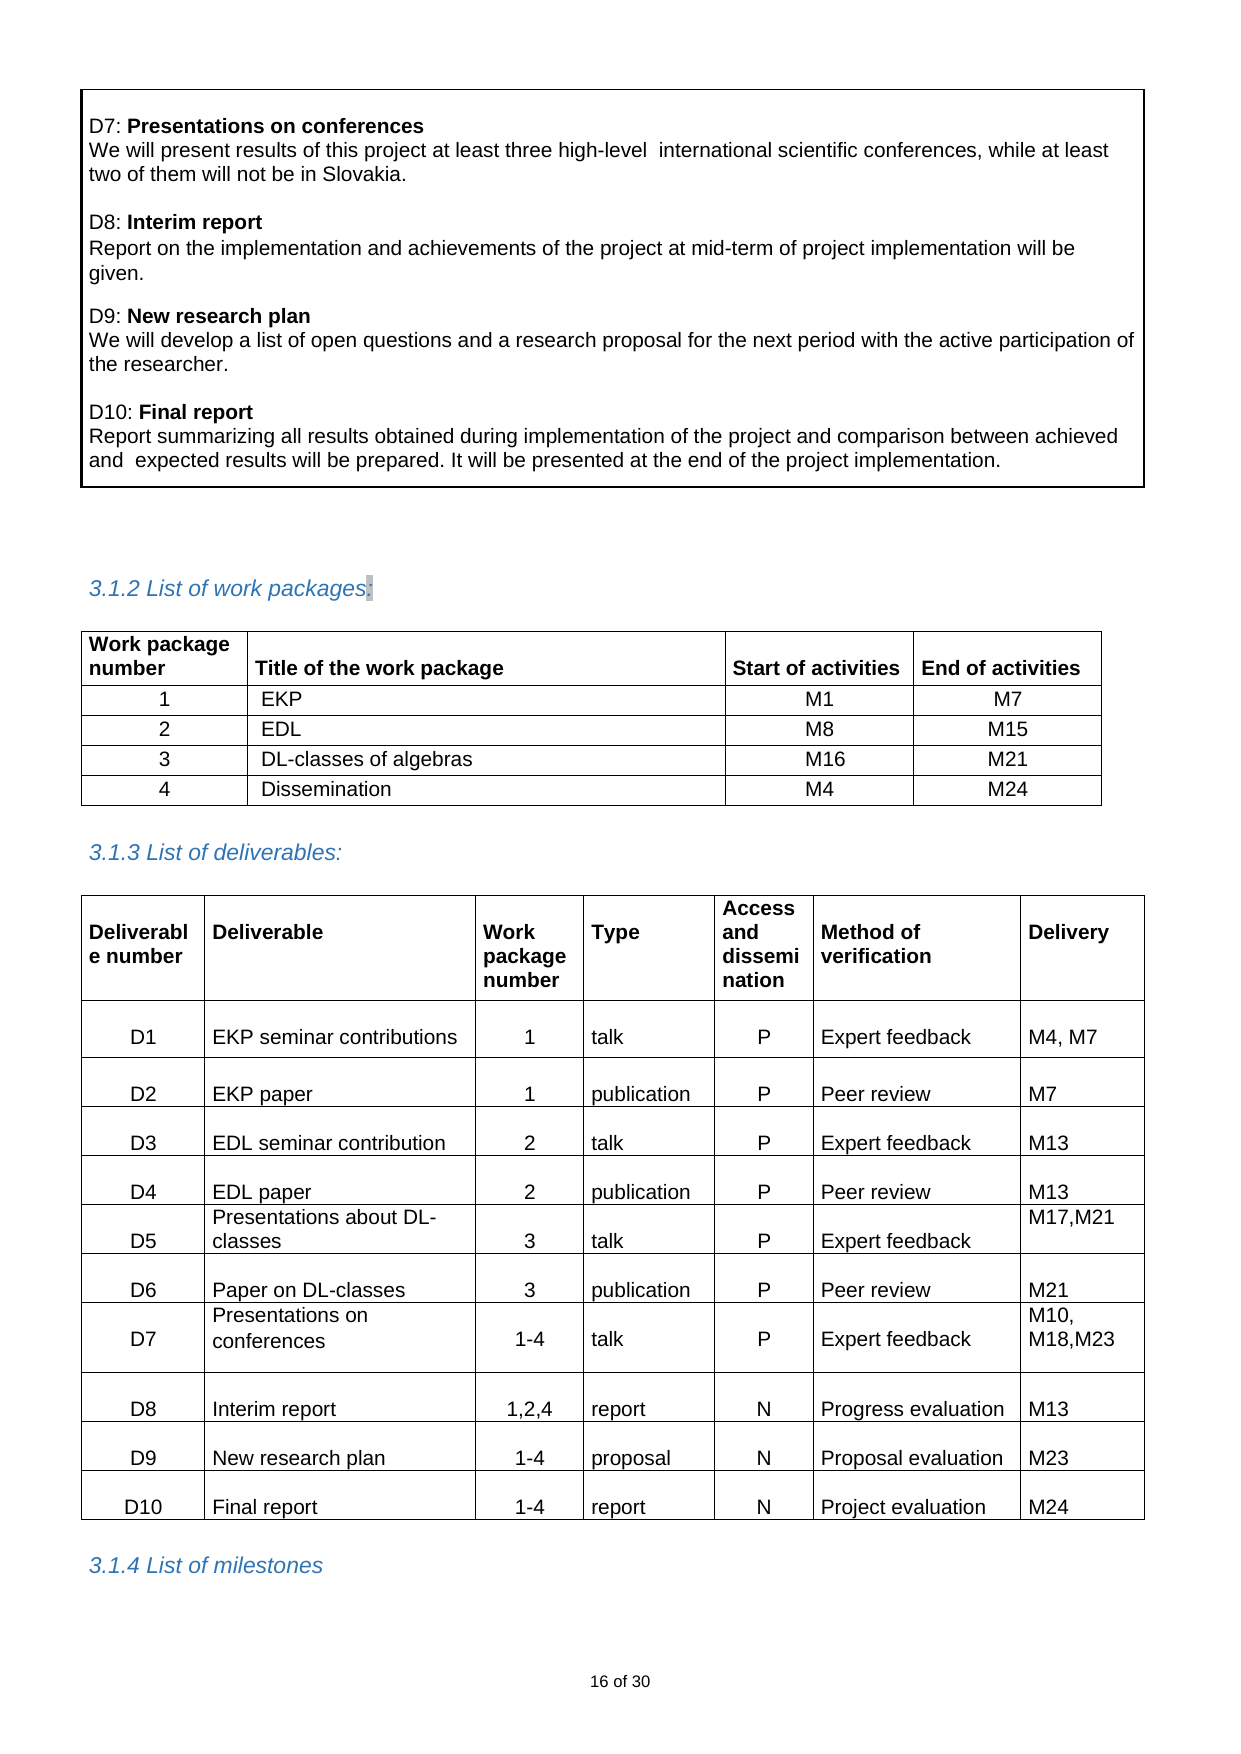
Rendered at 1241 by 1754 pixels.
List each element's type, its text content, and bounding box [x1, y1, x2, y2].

table_cell 3 [476, 1254, 583, 1302]
table_cell D3 [82, 1107, 204, 1155]
table_cell 3 [476, 1205, 583, 1253]
table_cell M21 [914, 746, 1101, 775]
table_cell EDL [248, 716, 725, 745]
table_cell publication [584, 1156, 714, 1204]
table_header Start of activities [726, 632, 913, 685]
table_cell M16 [726, 746, 913, 775]
table_header Access and dissemination [715, 896, 813, 1000]
table_cell EKP paper [205, 1058, 475, 1106]
table_cell report [584, 1471, 714, 1518]
table_cell EKP seminar contributions [205, 1001, 475, 1057]
table_cell Proposal evaluation [814, 1422, 1020, 1469]
table_cell Expert feedback [814, 1303, 1020, 1372]
table_cell 4 [82, 776, 247, 805]
table_cell M21 [1021, 1254, 1144, 1302]
table_cell 2 [476, 1156, 583, 1204]
table_cell D5 [82, 1205, 204, 1253]
table_cell P [715, 1303, 813, 1372]
table_cell M24 [914, 776, 1101, 805]
table_cell P [715, 1205, 813, 1253]
table_cell M7 [1021, 1058, 1144, 1106]
text 3.1.3 List of deliverables: [89, 839, 1152, 865]
table_cell EKP [248, 686, 725, 715]
table_cell M23 [1021, 1422, 1144, 1469]
table_cell M13 [1021, 1156, 1144, 1204]
table_cell Presentations on conferences [205, 1303, 475, 1372]
table_cell Expert feedback [814, 1107, 1020, 1155]
table_cell EDL seminar contribution [205, 1107, 475, 1155]
table_cell publication [584, 1058, 714, 1106]
table_cell M17,M21 [1021, 1205, 1144, 1253]
table_cell 1,2,4 [476, 1373, 583, 1421]
table_cell M4 [726, 776, 913, 805]
table_cell 1-4 [476, 1471, 583, 1518]
table_cell 1-4 [476, 1422, 583, 1469]
table_cell D9 [82, 1422, 204, 1469]
table_cell M4, M7 [1021, 1001, 1144, 1057]
text 3.1.2 List of work packages: [89, 574, 1152, 601]
table_cell Project evaluation [814, 1471, 1020, 1518]
table_header Work package number [82, 632, 247, 685]
table_header Delivery [1021, 896, 1144, 1000]
table_cell D6 [82, 1254, 204, 1302]
table_cell 2 [82, 716, 247, 745]
text 3.1.4 List of milestones [89, 1552, 1152, 1578]
table_cell M13 [1021, 1107, 1144, 1155]
table_cell 3 [82, 746, 247, 775]
table_cell D10 [82, 1471, 204, 1518]
table_cell publication [584, 1254, 714, 1302]
table_cell 2 [476, 1107, 583, 1155]
table_cell talk [584, 1107, 714, 1155]
table_cell report [584, 1373, 714, 1421]
table_cell talk [584, 1001, 714, 1057]
table_header End of activities [914, 632, 1101, 685]
table_cell D8 [82, 1373, 204, 1421]
table_cell 1 [82, 686, 247, 715]
table_cell P [715, 1156, 813, 1204]
table_cell D4 [82, 1156, 204, 1204]
table_cell N [715, 1471, 813, 1518]
table_cell EDL paper [205, 1156, 475, 1204]
table_cell Dissemination [248, 776, 725, 805]
table_cell Expert feedback [814, 1205, 1020, 1253]
table_cell Paper on DL-classes [205, 1254, 475, 1302]
table_cell 1-4 [476, 1303, 583, 1372]
table_header Type [584, 896, 714, 1000]
table_cell DL-classes of algebras [248, 746, 725, 775]
table_cell Expert feedback [814, 1001, 1020, 1057]
table_cell P [715, 1254, 813, 1302]
table_cell Peer review [814, 1058, 1020, 1106]
table_cell M7 [914, 686, 1101, 715]
table_cell Progress evaluation [814, 1373, 1020, 1421]
table_cell 1 [476, 1058, 583, 1106]
table_cell D7 [82, 1303, 204, 1372]
table_header Method of verification [814, 896, 1020, 1000]
table_cell P [715, 1001, 813, 1057]
table_cell Peer review [814, 1156, 1020, 1204]
table_cell P [715, 1058, 813, 1106]
table_cell D1 [82, 1001, 204, 1057]
table_cell M13 [1021, 1373, 1144, 1421]
table_cell 1 [476, 1001, 583, 1057]
table_cell Presentations about DL-classes [205, 1205, 475, 1253]
table_cell M15 [914, 716, 1101, 745]
table_cell M1 [726, 686, 913, 715]
table_header Title of the work package [248, 632, 725, 685]
table_cell D7: Presentations on conferences We will present results of this project at least three high-level international scientific conferences, while at least two of them will not be in Slovakia. D8: Interim report Report on the implementation and achievements of the project at mid-term of project implementation will be given. D9: New research plan We will develop a list of open questions and a research proposal for the next period with the active participation of the researcher. D10: Final report Report summarizing all results obtained during implementation of the project and comparison between achieved and expected results will be prepared. It will be presented at the end of the project implementation. [83, 90, 1143, 486]
table_cell talk [584, 1205, 714, 1253]
table_cell talk [584, 1303, 714, 1372]
table_cell N [715, 1422, 813, 1469]
table_cell M10, M18,M23 [1021, 1303, 1144, 1372]
table_cell New research plan [205, 1422, 475, 1469]
table_cell M8 [726, 716, 913, 745]
table_header Work package number [476, 896, 583, 1000]
table_cell P [715, 1107, 813, 1155]
table_cell Final report [205, 1471, 475, 1518]
table_cell M24 [1021, 1471, 1144, 1518]
table_cell Interim report [205, 1373, 475, 1421]
table_header Deliverable [205, 896, 475, 1000]
table_cell Peer review [814, 1254, 1020, 1302]
table_cell N [715, 1373, 813, 1421]
table_cell proposal [584, 1422, 714, 1469]
table_header Deliverable number [82, 896, 204, 1000]
table_cell D2 [82, 1058, 204, 1106]
